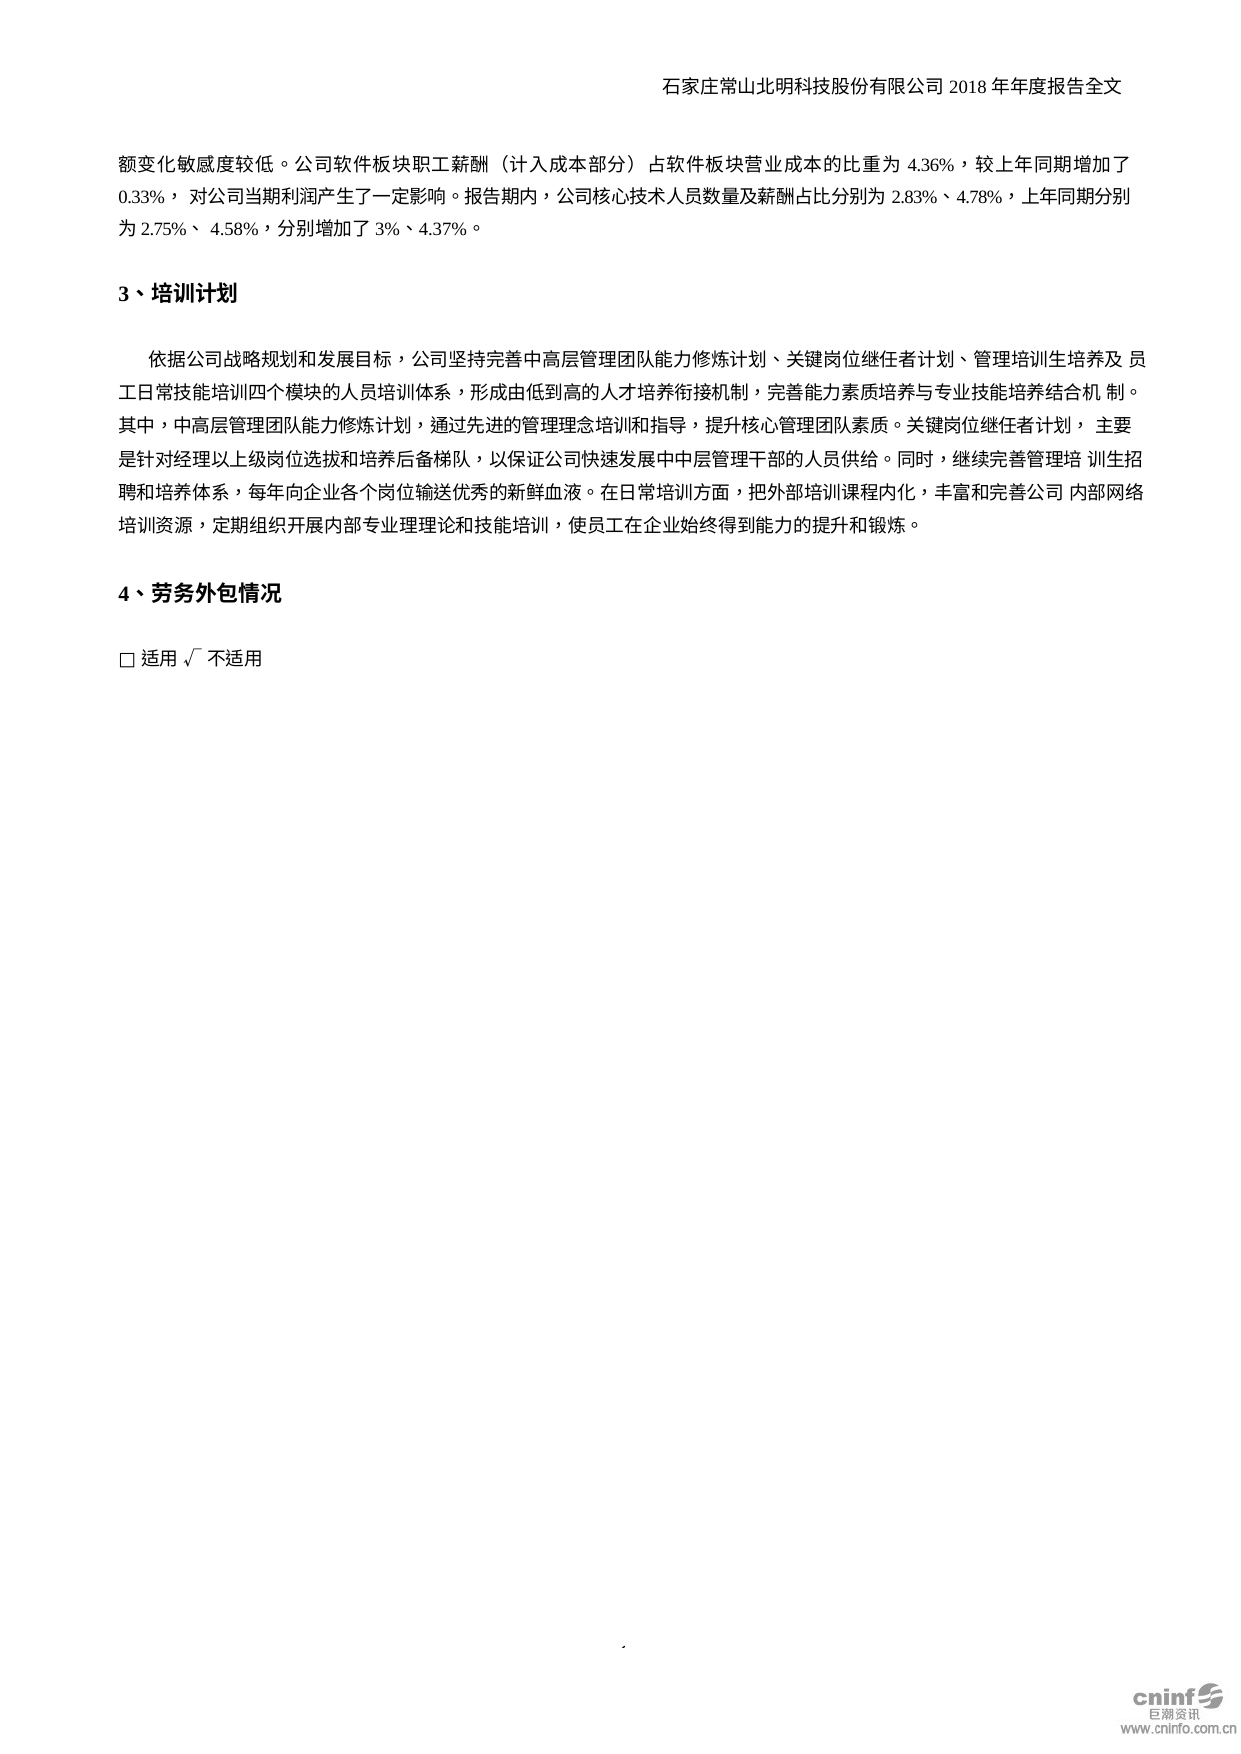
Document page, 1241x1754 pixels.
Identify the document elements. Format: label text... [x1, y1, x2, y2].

text □ 适用 √ 不适用 [118, 645, 1240, 671]
subtitle 3、培训计划 [118, 278, 1240, 308]
subtitle 4、劳务外包情况 [118, 578, 1240, 608]
text 额变化敏感度较低。公司软件板块职工薪酬（计入成本部分）占软件板块营业成本的比重为4.36%，较上年同期增加了0.33%， 对公司当期利润产生了一定影响。报告期内，公司核心技术人员数量及薪酬占比分别为2.83%、4.78%，上年同期分别为2.75%、 4.58%，分别增加了3%、4.37%。 [118, 152, 1132, 241]
picture [1115, 1680, 1240, 1737]
text 依据公司战略规划和发展目标，公司坚持完善中高层管理团队能力修炼计划、关键岗位继任者计划、管理培训生培养及 员工日常技能培训四个模块的人员培训体系，形成由低到高的人才培养衔接机制，完善能力素质培养与专业技能培养结合机 制。其中，中高层管理团队能力修炼计划，通过先进的管理理念培训和指导，提升核心管理团队素质。关键岗位继任者计划， 主要是针对经理以上级岗位选拔和培养后备梯队，以保证公司快速发展中中层管理干部的人员供给。同时，继续完善管理培 训生招聘和培养体系，每年向企业各个岗位输送优秀的新鲜血液。在日常培训方面，把外部培训课程内化，丰富和完善公司 内部网络培训资源，定期组织开展内部专业理理论和技能培训，使员工在企业始终得到能力的提升和锻炼。 [118, 346, 1147, 538]
